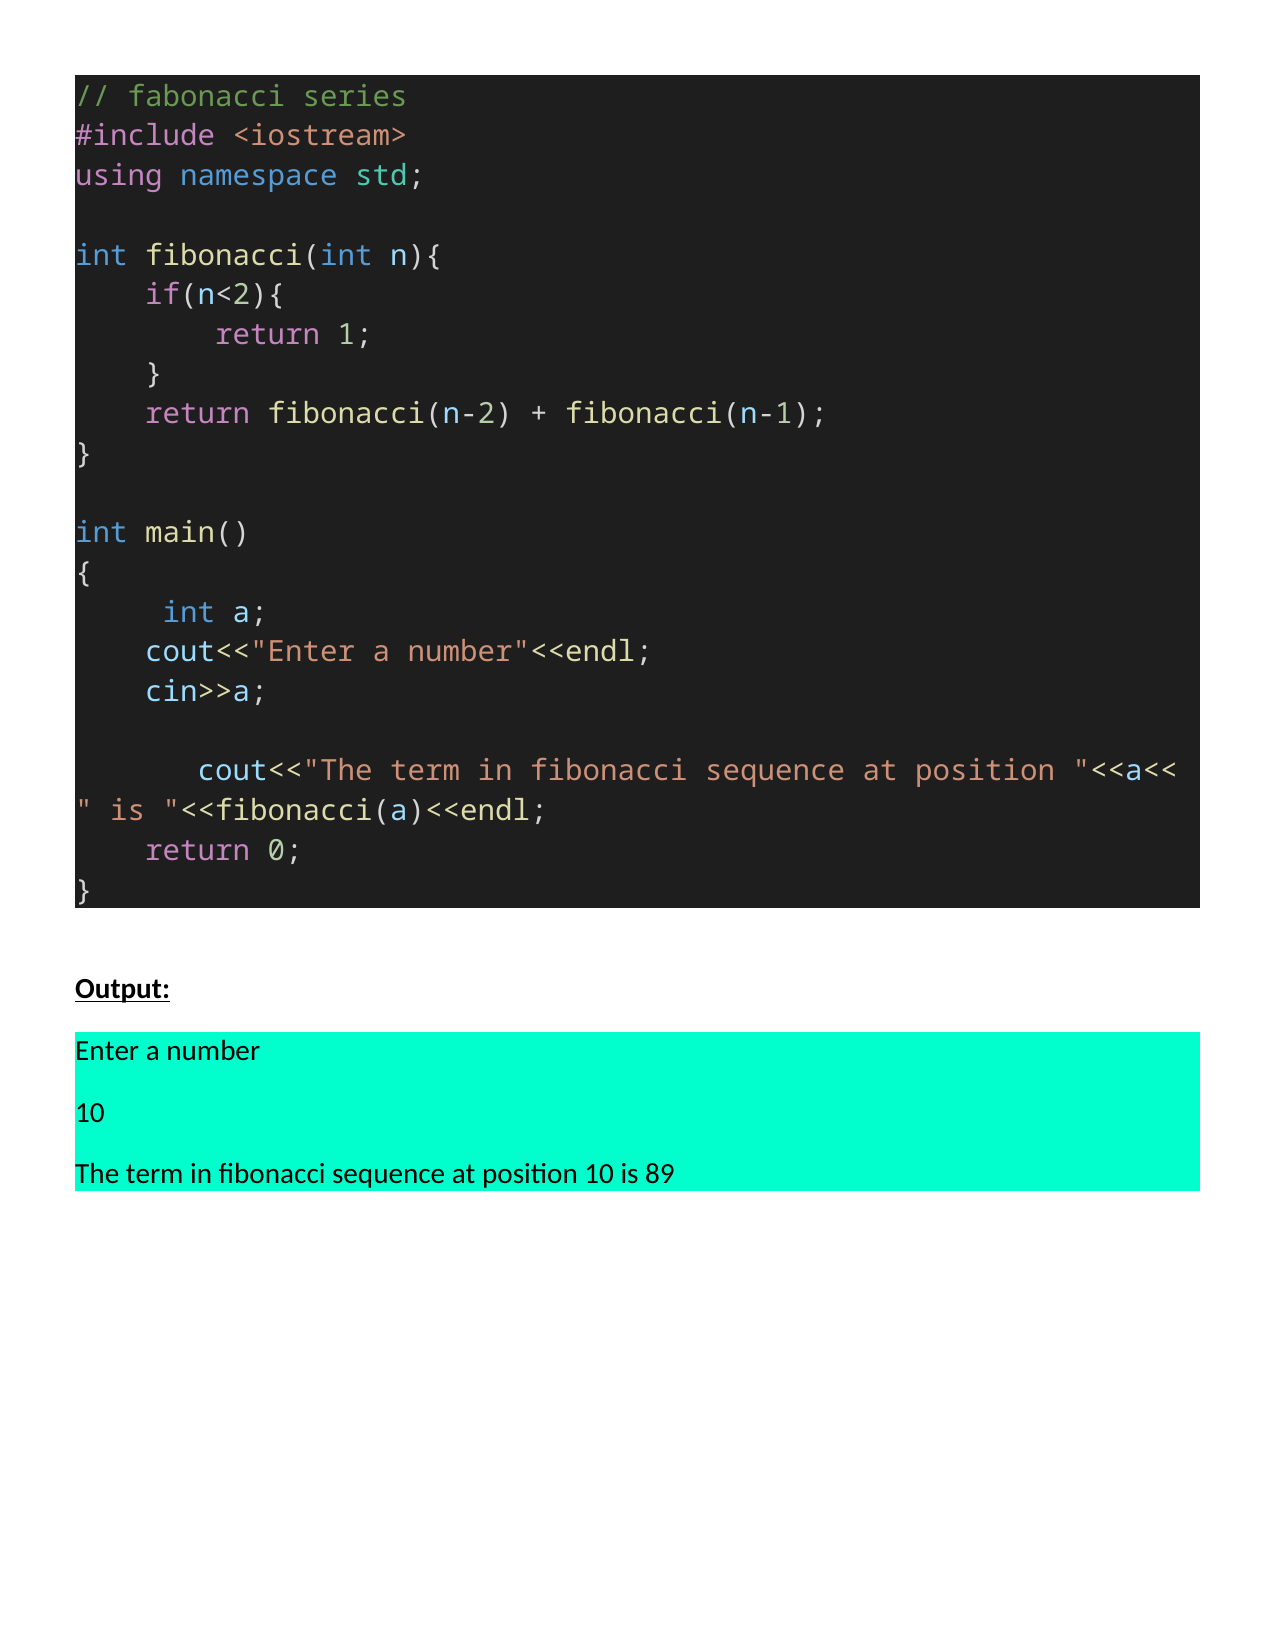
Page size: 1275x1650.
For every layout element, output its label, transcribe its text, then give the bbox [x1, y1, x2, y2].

text 10 [75, 1094, 1200, 1129]
text int main() [75, 512, 1200, 551]
text return 1; [75, 313, 1200, 353]
text cout<<"Enter a number"<<endl; [75, 631, 1200, 670]
text return fibonacci(n-2) + fibonacci(n-1); [75, 392, 1200, 432]
text The term in fibonacci sequence at position 10 is 89 [75, 1156, 1200, 1191]
text } [75, 432, 1200, 472]
text { [75, 551, 1200, 591]
text int fibonacci(int n){ [75, 234, 1200, 273]
text // fabonacci series [75, 75, 1200, 115]
text Output: [75, 970, 1200, 1006]
text return 0; [75, 829, 1200, 869]
text #include <iostream> [75, 115, 1200, 154]
text int a; [75, 591, 1200, 631]
text cin>>a; [75, 670, 1200, 710]
text if(n<2){ [75, 273, 1200, 313]
text cout<<"The term in fibonacci sequence at position "<<a<< " is "<<fibonacci(a)<<endl; [75, 750, 1200, 829]
text } [75, 353, 1200, 392]
text Enter a number [75, 1032, 1200, 1068]
text using namespace std; [75, 154, 1200, 194]
text } [75, 869, 1200, 908]
